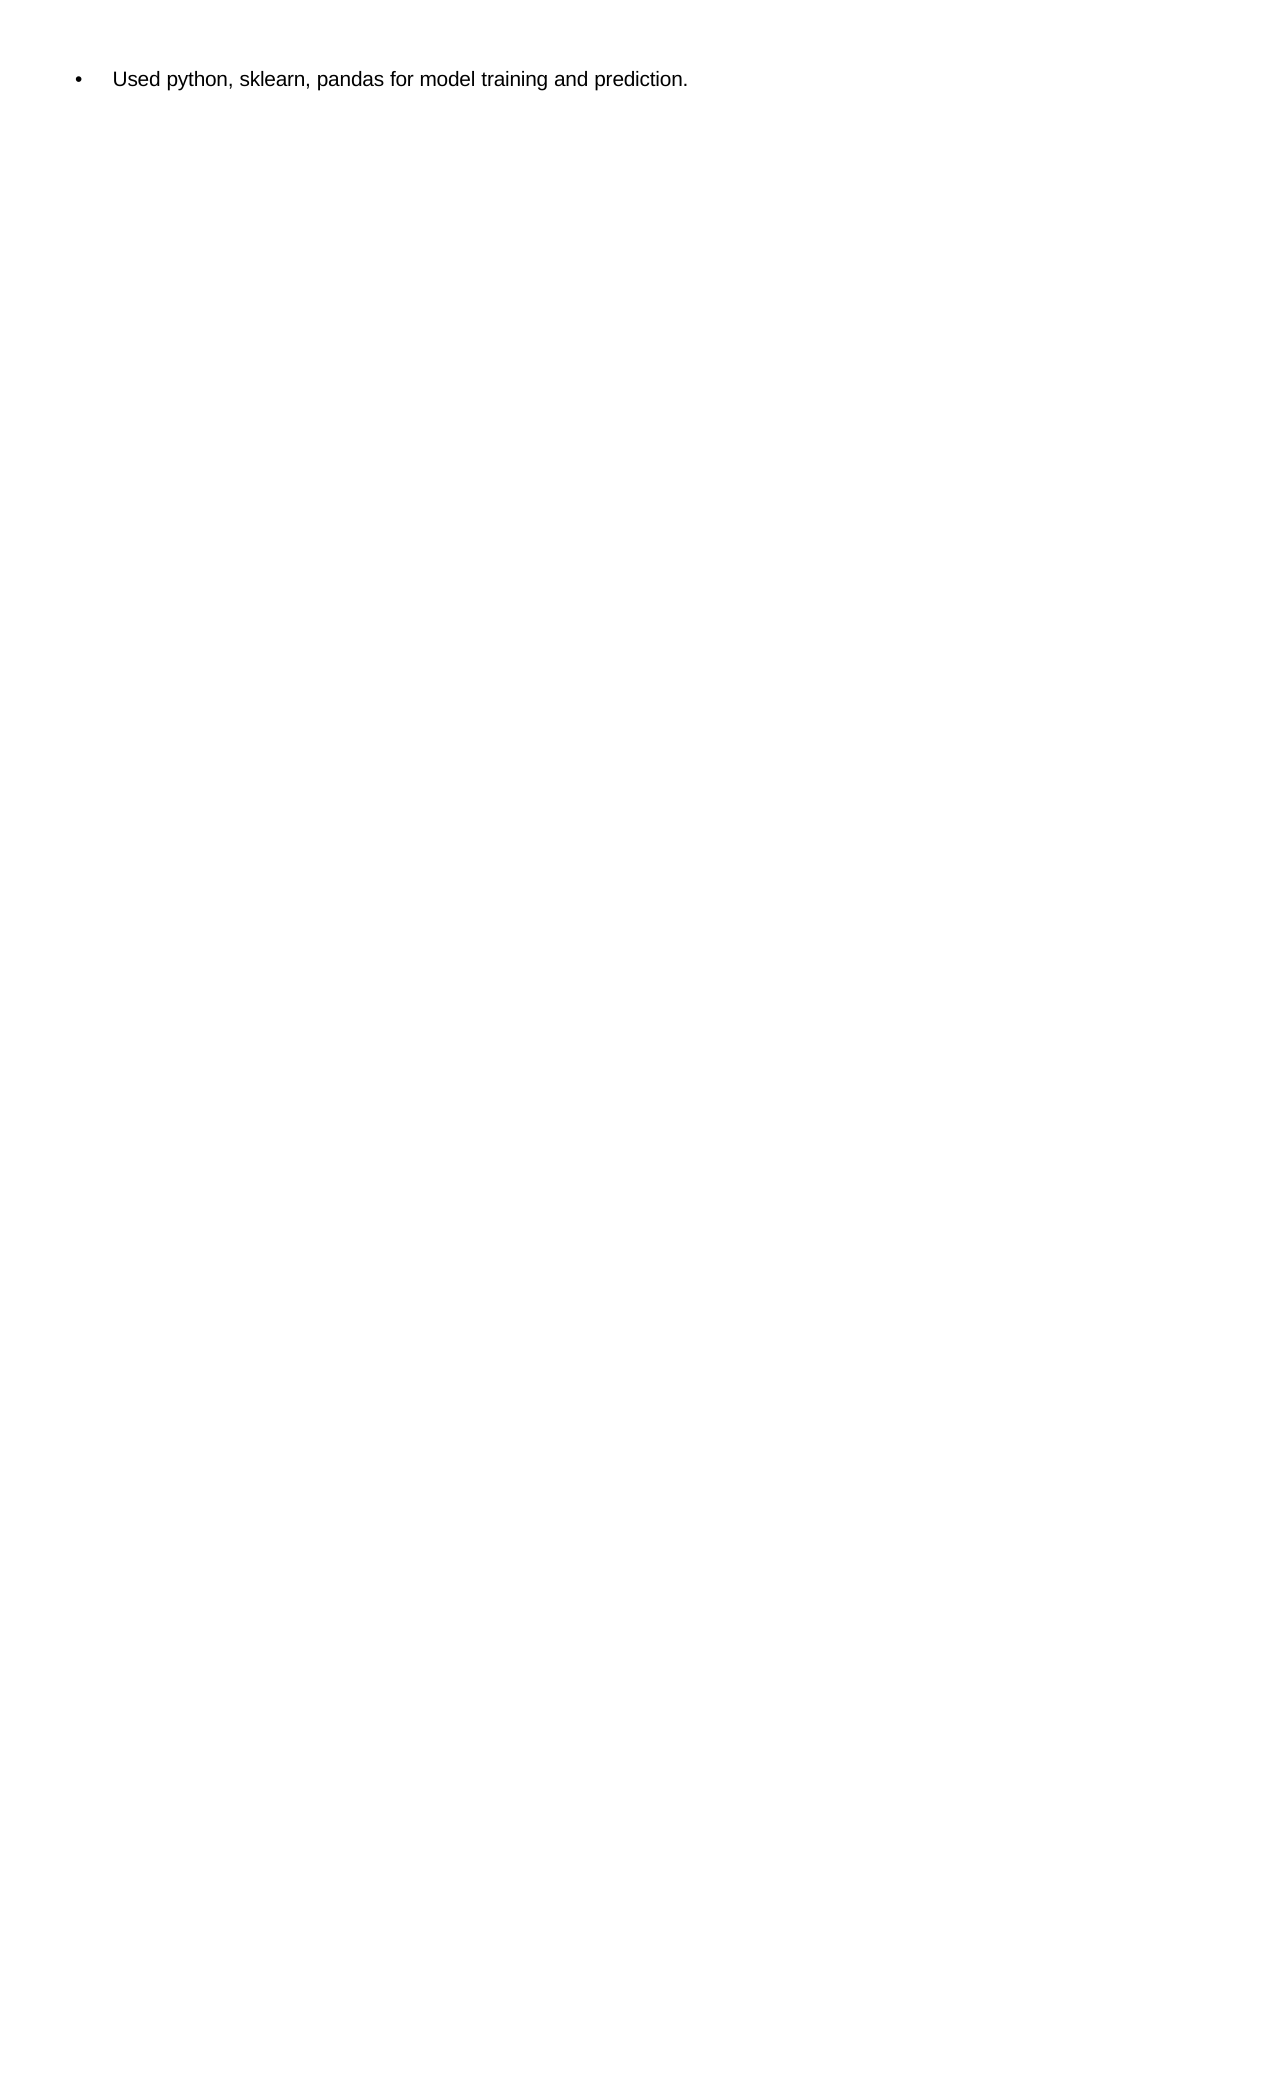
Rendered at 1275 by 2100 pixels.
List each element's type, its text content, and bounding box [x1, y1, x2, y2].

list Used python, sklearn, pandas for model training and prediction. [75, 67, 1239, 91]
